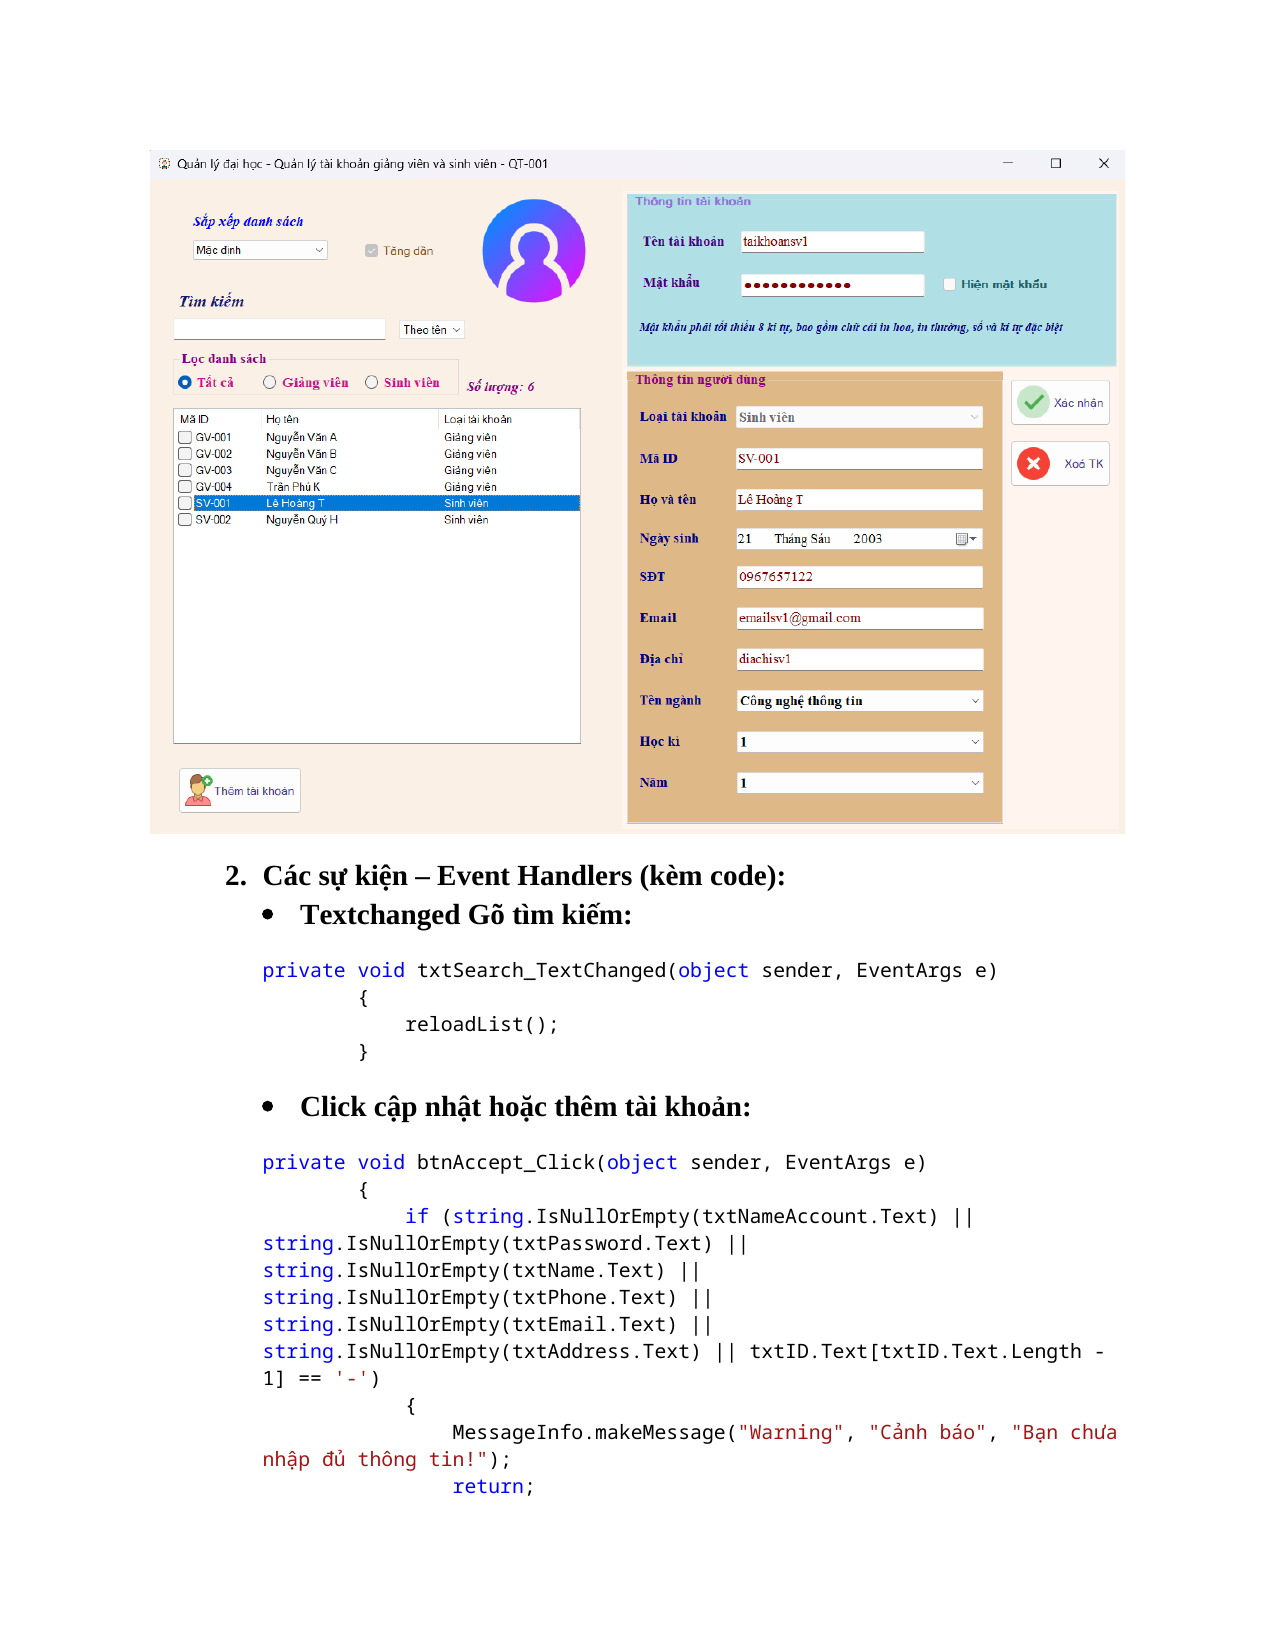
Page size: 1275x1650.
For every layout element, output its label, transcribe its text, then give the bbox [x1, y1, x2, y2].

text { [262, 1176, 1125, 1203]
text if (string.IsNullOrEmpty(txtNameAccount.Text) || string.IsNullOrEmpty(txtPassword.Text) || string.IsNullOrEmpty(txtName.Text) || string.IsNullOrEmpty(txtPhone.Text) || string.IsNullOrEmpty(txtEmail.Text) || string.IsNullOrEmpty(txtAddress.Text) || txtID.Text[txtID.Text.Length - 1] == '-') [262, 1203, 1125, 1391]
text return; [262, 1472, 1125, 1499]
text { [262, 1391, 1125, 1418]
list Click cập nhật hoặc thêm tài khoản: [262, 1089, 1125, 1123]
text MessageInfo.makeMessage("Warning", "Cảnh báo", "Bạn chưa nhập đủ thông tin!"); [262, 1418, 1125, 1472]
list Các sự kiện – Event Handlers (kèm code): [225, 858, 1125, 892]
text { [262, 983, 1125, 1010]
text reloadList(); [262, 1010, 1125, 1037]
text private void btnAccept_Click(object sender, EventArgs e) [262, 1149, 1125, 1176]
list Textchanged Gõ tìm kiếm: [262, 897, 1125, 931]
text } [262, 1037, 1125, 1064]
picture [150, 150, 1125, 834]
text private void txtSearch_TextChanged(object sender, EventArgs e) [262, 956, 1125, 983]
